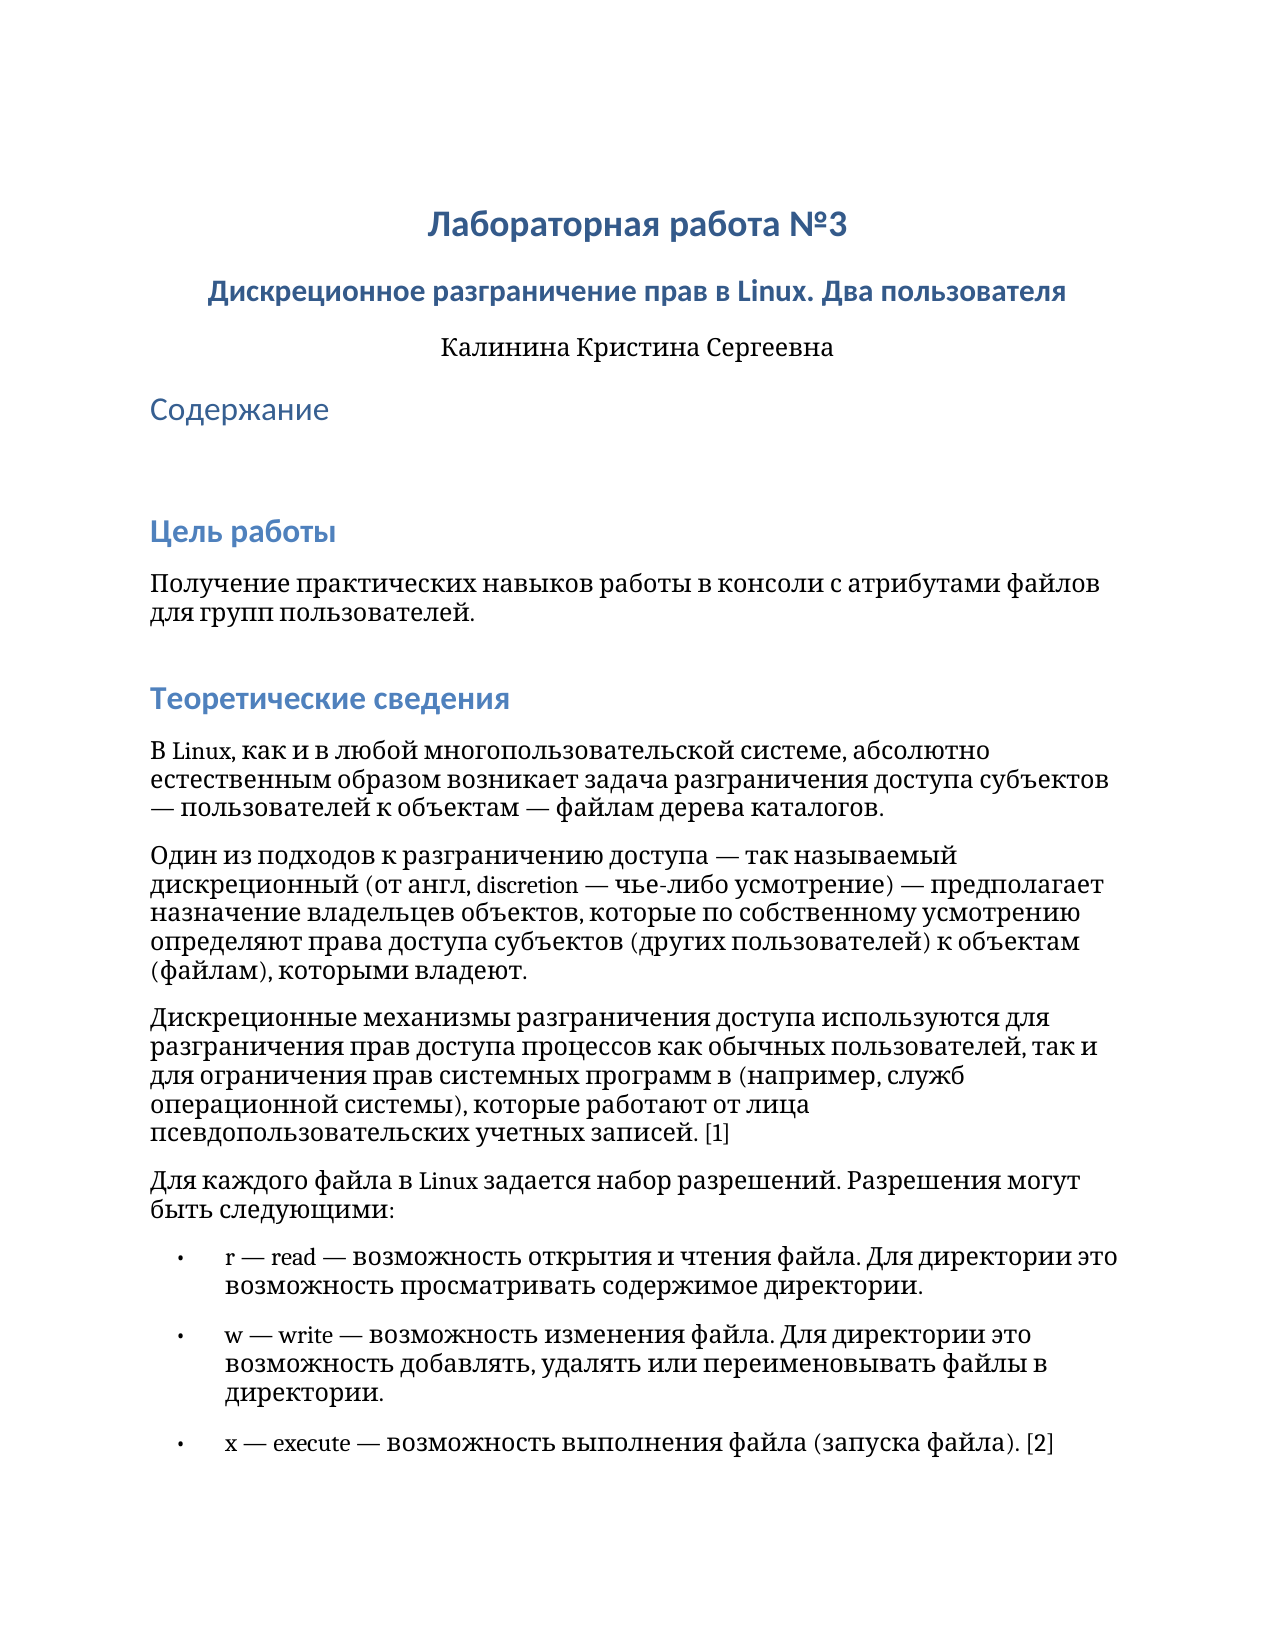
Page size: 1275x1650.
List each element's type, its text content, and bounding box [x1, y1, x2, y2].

text В Linux, как и в любой многопользовательской системе, абсолютно естественным образом возникает задача разграничения доступа субъектов — пользователей к объектам — файлам дерева каталогов. [150, 737, 1125, 823]
subtitle Цель работы [150, 510, 1125, 551]
subtitle Теоретические сведения [150, 677, 1125, 718]
list w — write — возможность изменения файла. Для директории это возможность добавлять, удалять или переименовывать файлы в директории. [175, 1321, 1125, 1408]
list r — read — возможность открытия и чтения файла. Для директории это возможность просматривать содержимое директории. [175, 1243, 1125, 1301]
text Для каждого файла в Linux задается набор разрешений. Разрешения могут быть следующими: [150, 1167, 1125, 1224]
text Дискреционные механизмы разграничения доступа используются для разграничения прав доступа процессов как обычных пользователей, так и для ограничения прав системных программ в (например, служб операционной системы), которые работают от лица псевдопользовательских учетных записей. [1] [150, 1004, 1125, 1148]
subtitle Дискреционное разграничение прав в Linux. Два пользователя [150, 271, 1125, 309]
text Калинина Кристина Сергеевна [150, 334, 1125, 363]
text Получение практических навыков работы в консоли с атрибутами файлов для групп пользователей. [150, 570, 1125, 627]
title Лабораторная работа №3 [150, 200, 1125, 246]
text Один из подходов к разграничению доступа — так называемый дискреционный (от англ, discretion — чье-либо усмотрение) — предполагает назначение владельцев объектов, которые по собственному усмотрению определяют права доступа субъектов (других пользователей) к объектам (файлам), которыми владеют. [150, 842, 1125, 986]
list x — execute — возможность выполнения файла (запуска файла). [2] [175, 1428, 1125, 1457]
